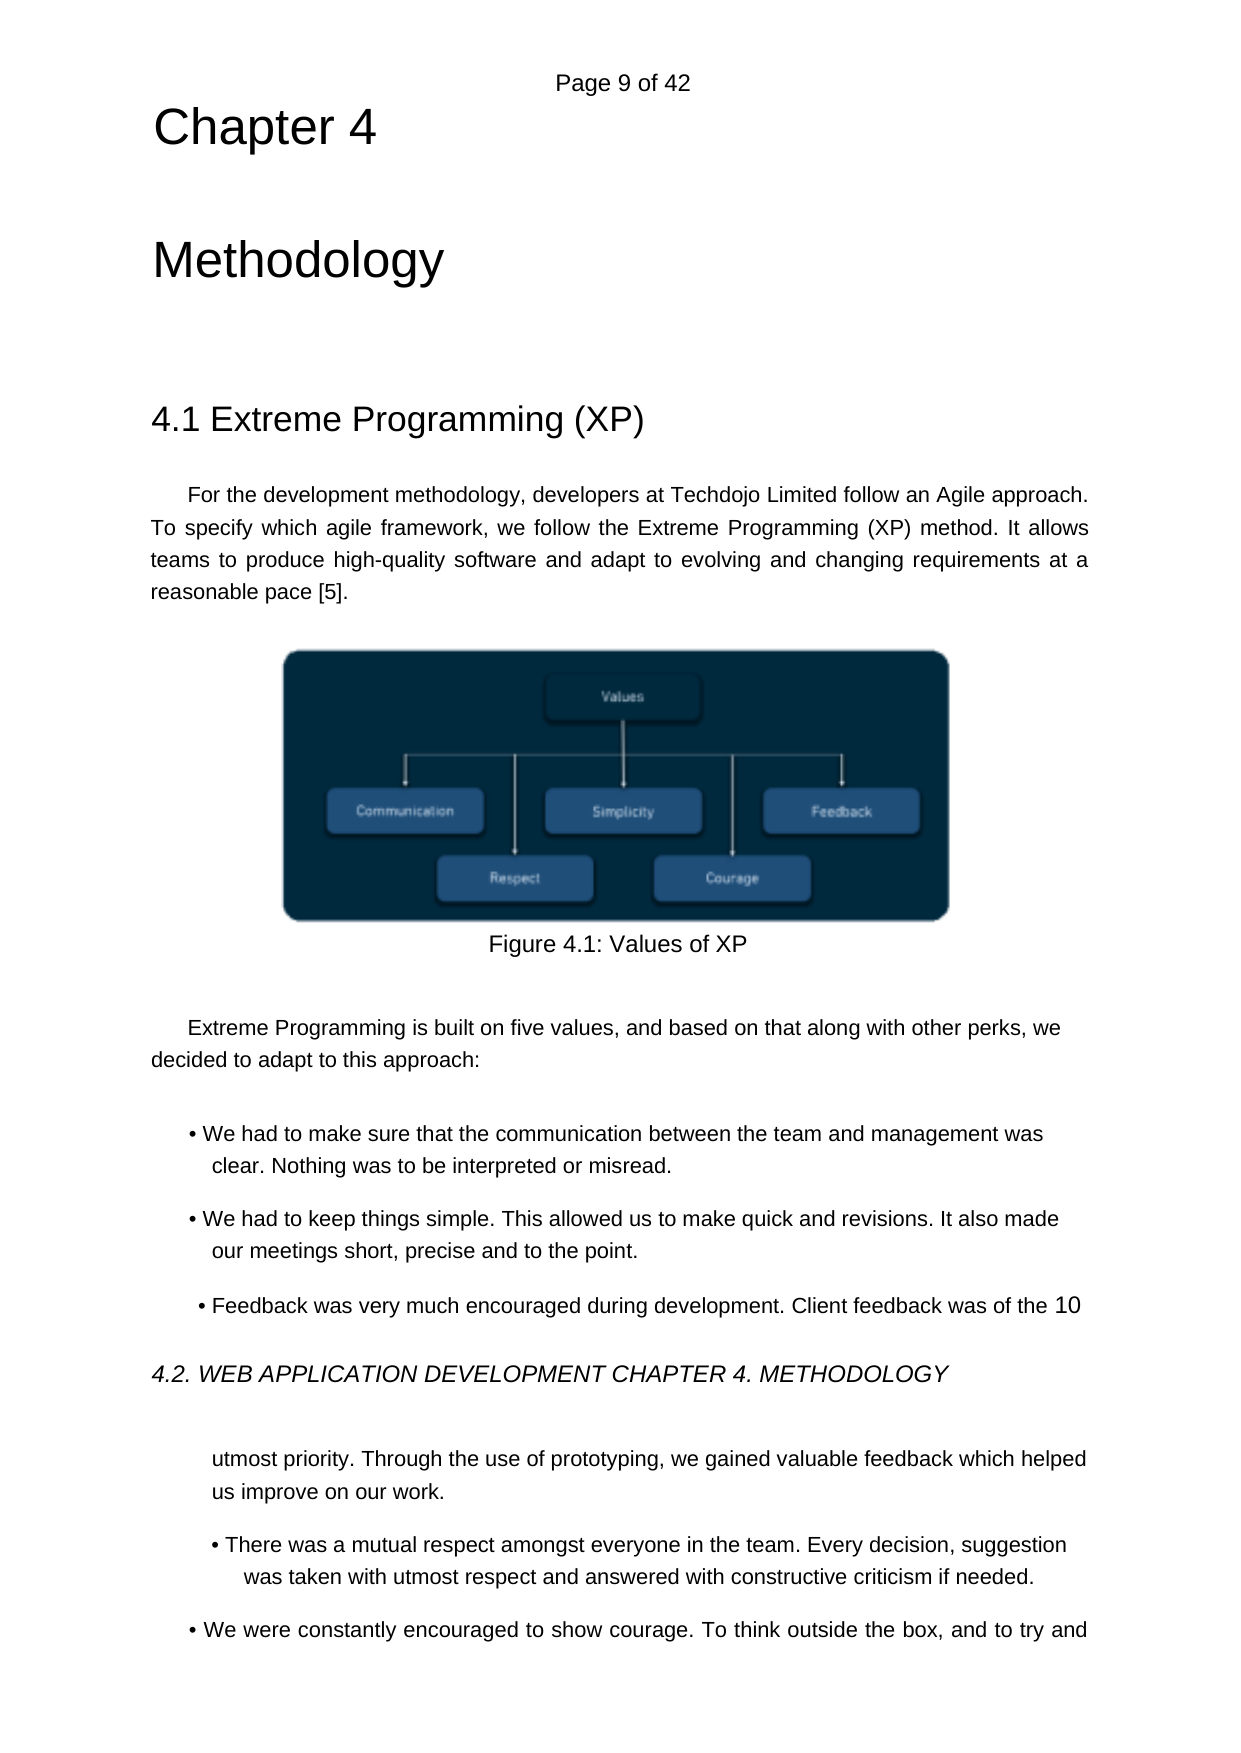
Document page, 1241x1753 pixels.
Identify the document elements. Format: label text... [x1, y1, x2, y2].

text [189, 1617, 1090, 1642]
text • There was a mutual respect amongst everyone in the team. Every decision, suggestion was taken with utmost respect and answered with constructive criticism if needed. [189, 1531, 1090, 1589]
text • We had to make sure that the communication between the team and management was clear. Nothing was to be interpreted or misread. [189, 1121, 1090, 1178]
text Figure 4.1: Values of XP [488, 930, 1215, 958]
picture [280, 637, 952, 931]
text utmost priority. Through the use of prototyping, we gained valuable feedback which helped us improve on our work. [212, 1446, 1090, 1504]
text 4.2. WEB APPLICATION DEVELOPMENT CHAPTER 4. METHODOLOGY [151, 1360, 1215, 1387]
text • Feedback was very much encouraged during development. Client feedback was of the 10 [189, 1291, 1090, 1319]
text Extreme Programming is built on five values, and based on that along with other perks, we decided to adapt to this approach: [151, 1015, 1090, 1072]
text • We had to keep things simple. This allowed us to make quick and revisions. It also made our meetings short, precise and to the point. [189, 1206, 1090, 1263]
text Methodology [152, 229, 1215, 288]
text 4.1 Extreme Programming (XP) [151, 398, 1215, 439]
text For the development methodology, developers at Techdojo Limited follow an Agile approach. To specify which agile framework, we follow the Extreme Programming (XP) method. It allows teams to produce high-quality software and adapt to evolving and changing requirements at a reasonable pace [5]. [150, 482, 1090, 604]
text Chapter 4 [153, 97, 1215, 156]
text Page 9 of 42 [555, 69, 1215, 97]
